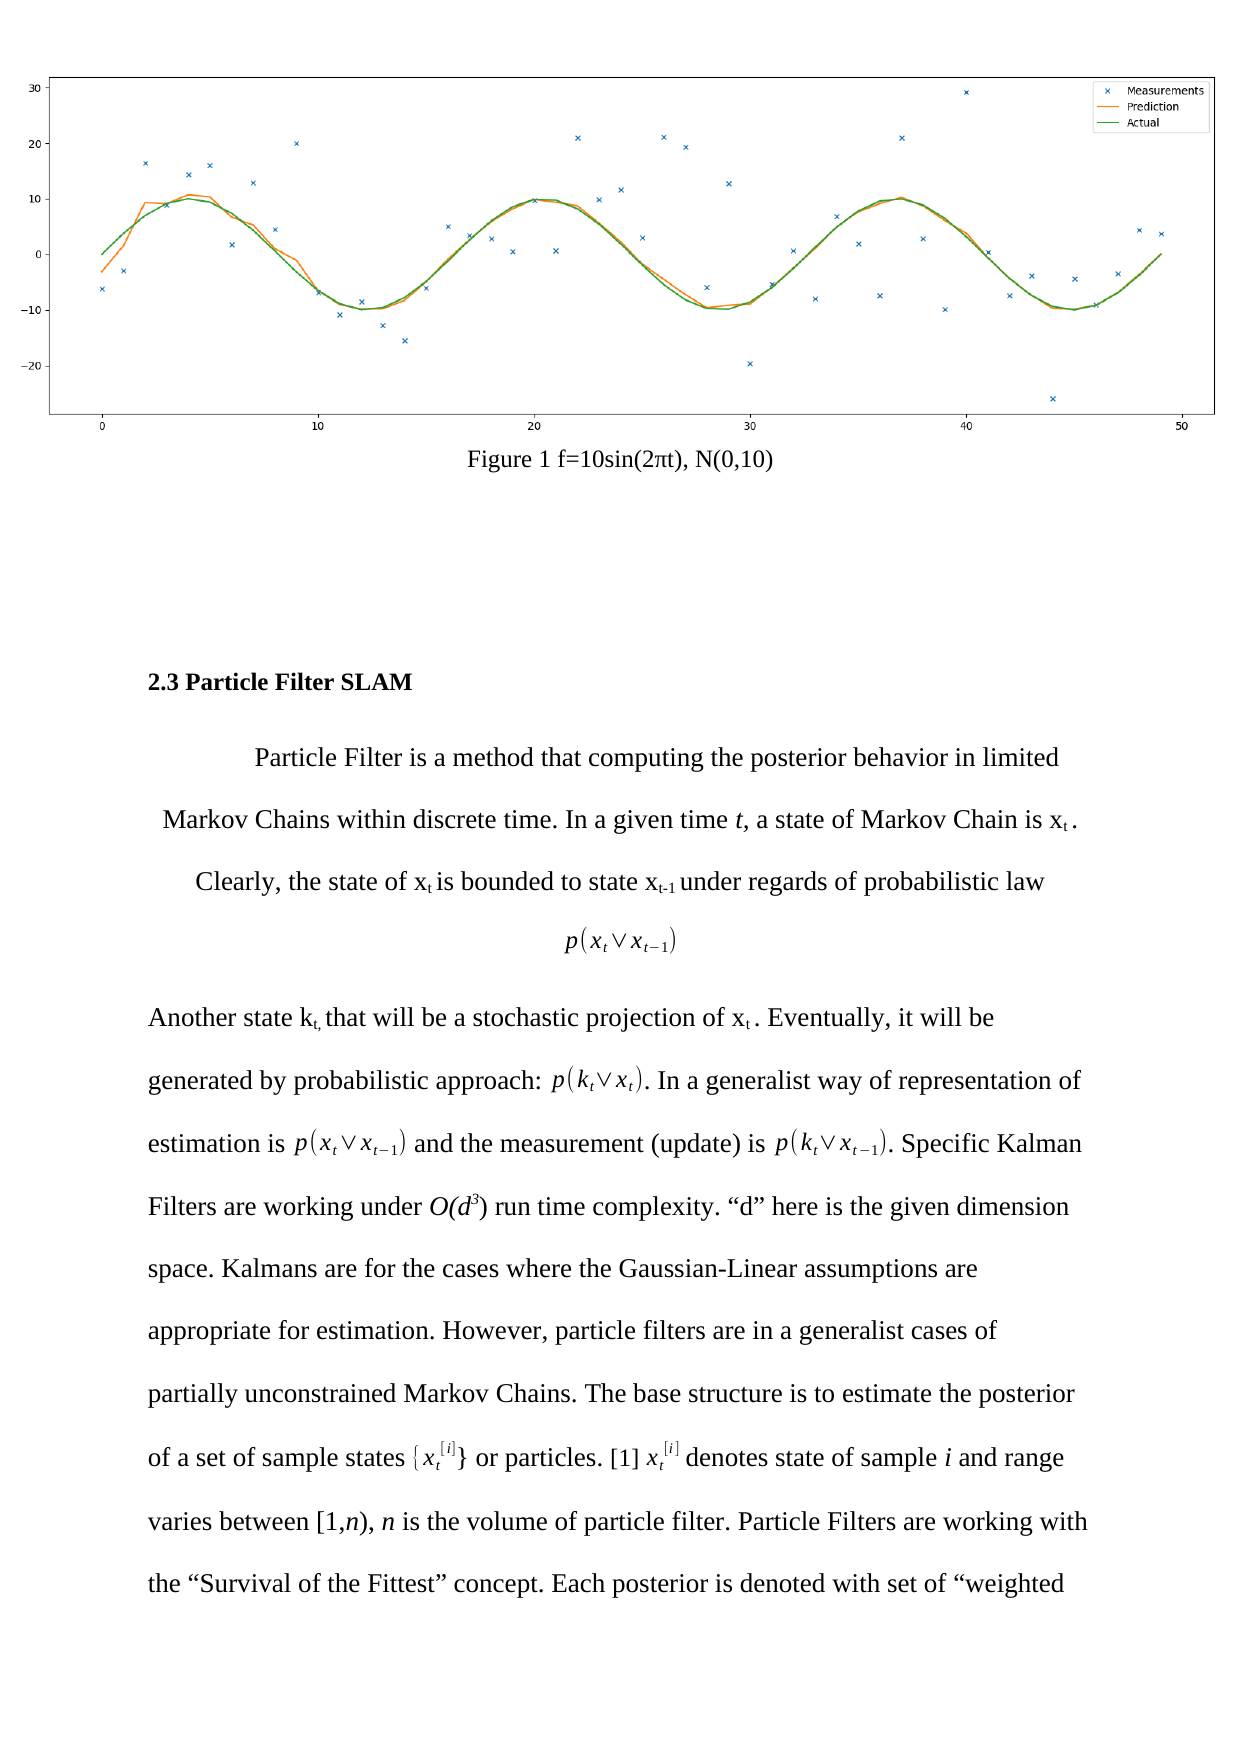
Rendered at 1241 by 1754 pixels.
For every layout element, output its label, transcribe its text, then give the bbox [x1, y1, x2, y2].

text 2.3 Particle Filter SLAM [148, 667, 1093, 696]
text Particle Filter is a method that computing the posterior behavior in limited Markov Chains within discrete time. In a given time t, a state of Markov Chain is xt . Clearly, the state of xt is bounded to state xt-1 under regards of probabilistic law [148, 741, 1093, 957]
text Figure 1 f=10sin(2πt), N(0,10) [148, 444, 1093, 473]
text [148, 1001, 1093, 1598]
picture [12, 62, 1226, 443]
